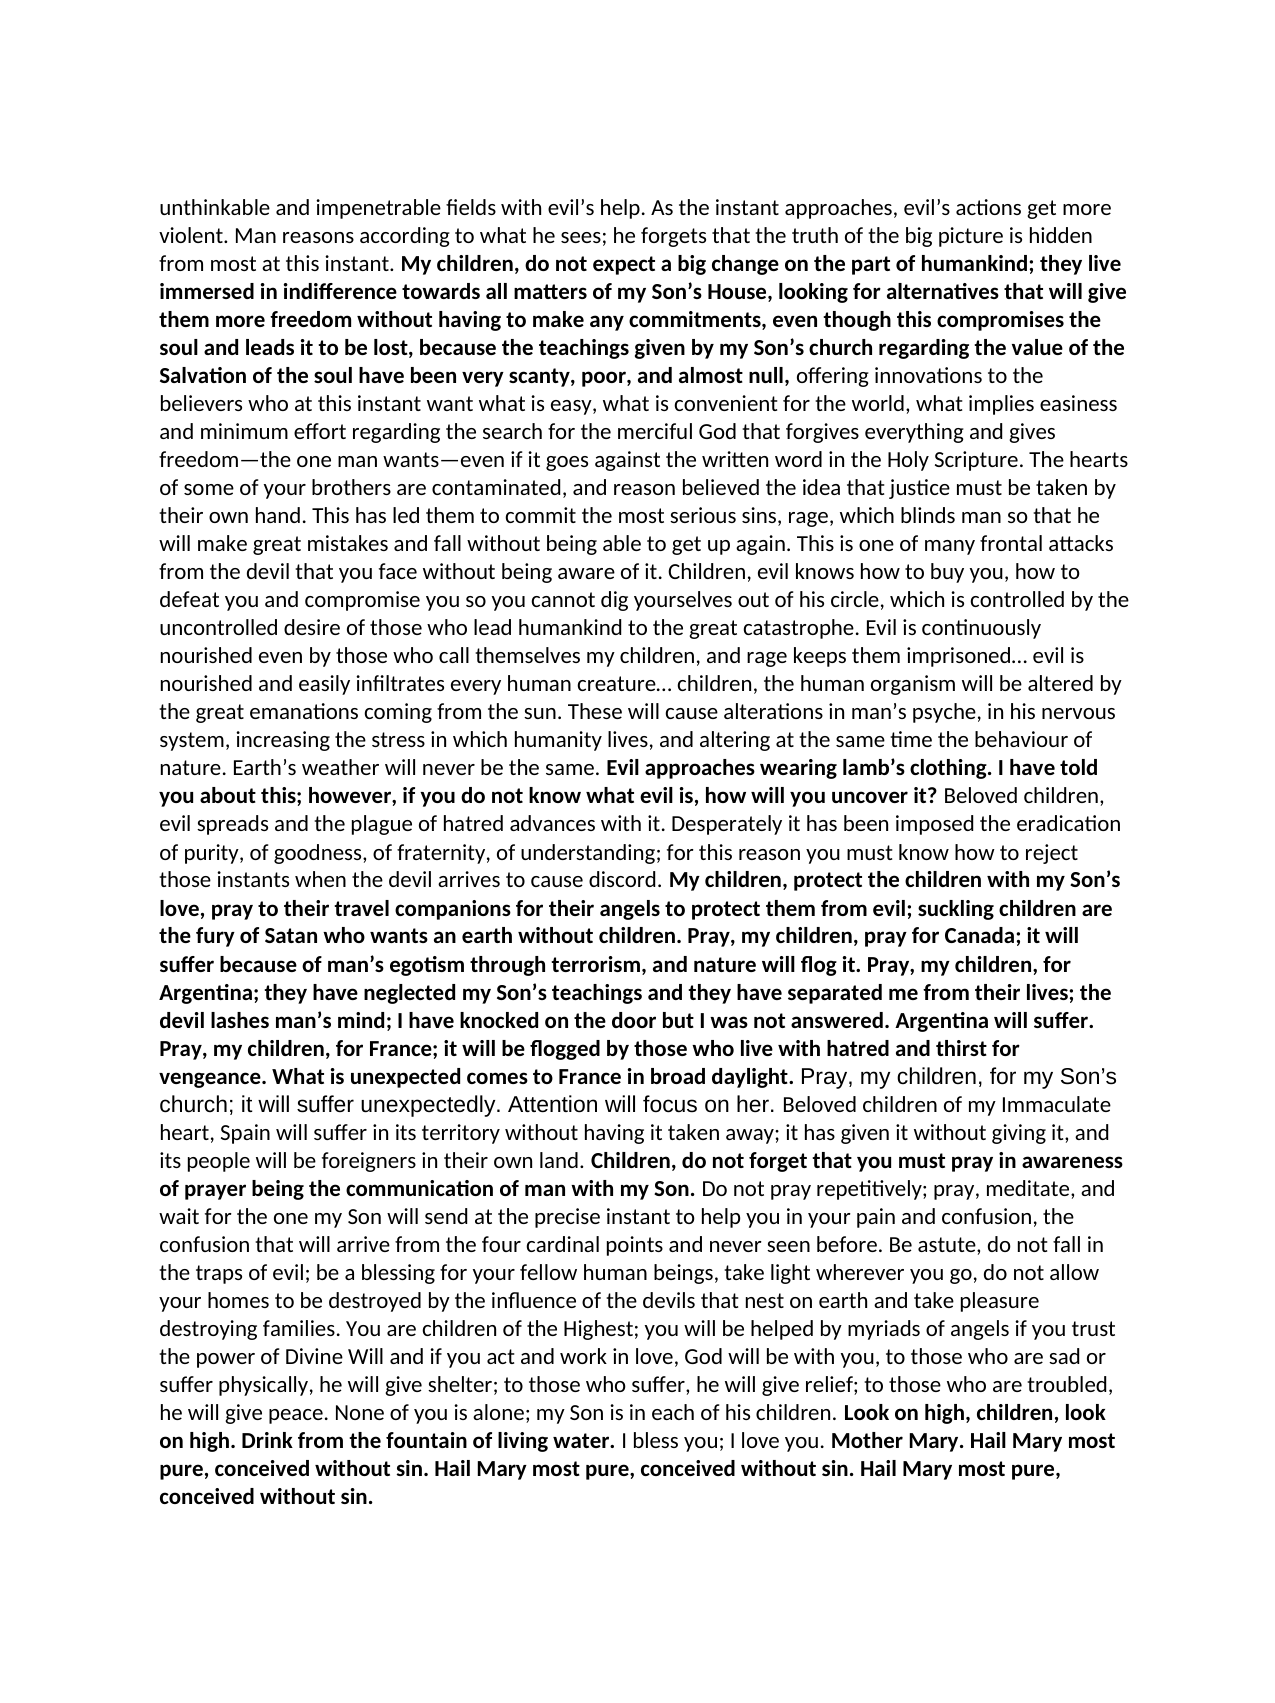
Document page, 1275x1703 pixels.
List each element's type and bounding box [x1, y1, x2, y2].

text [159, 193, 1133, 1510]
